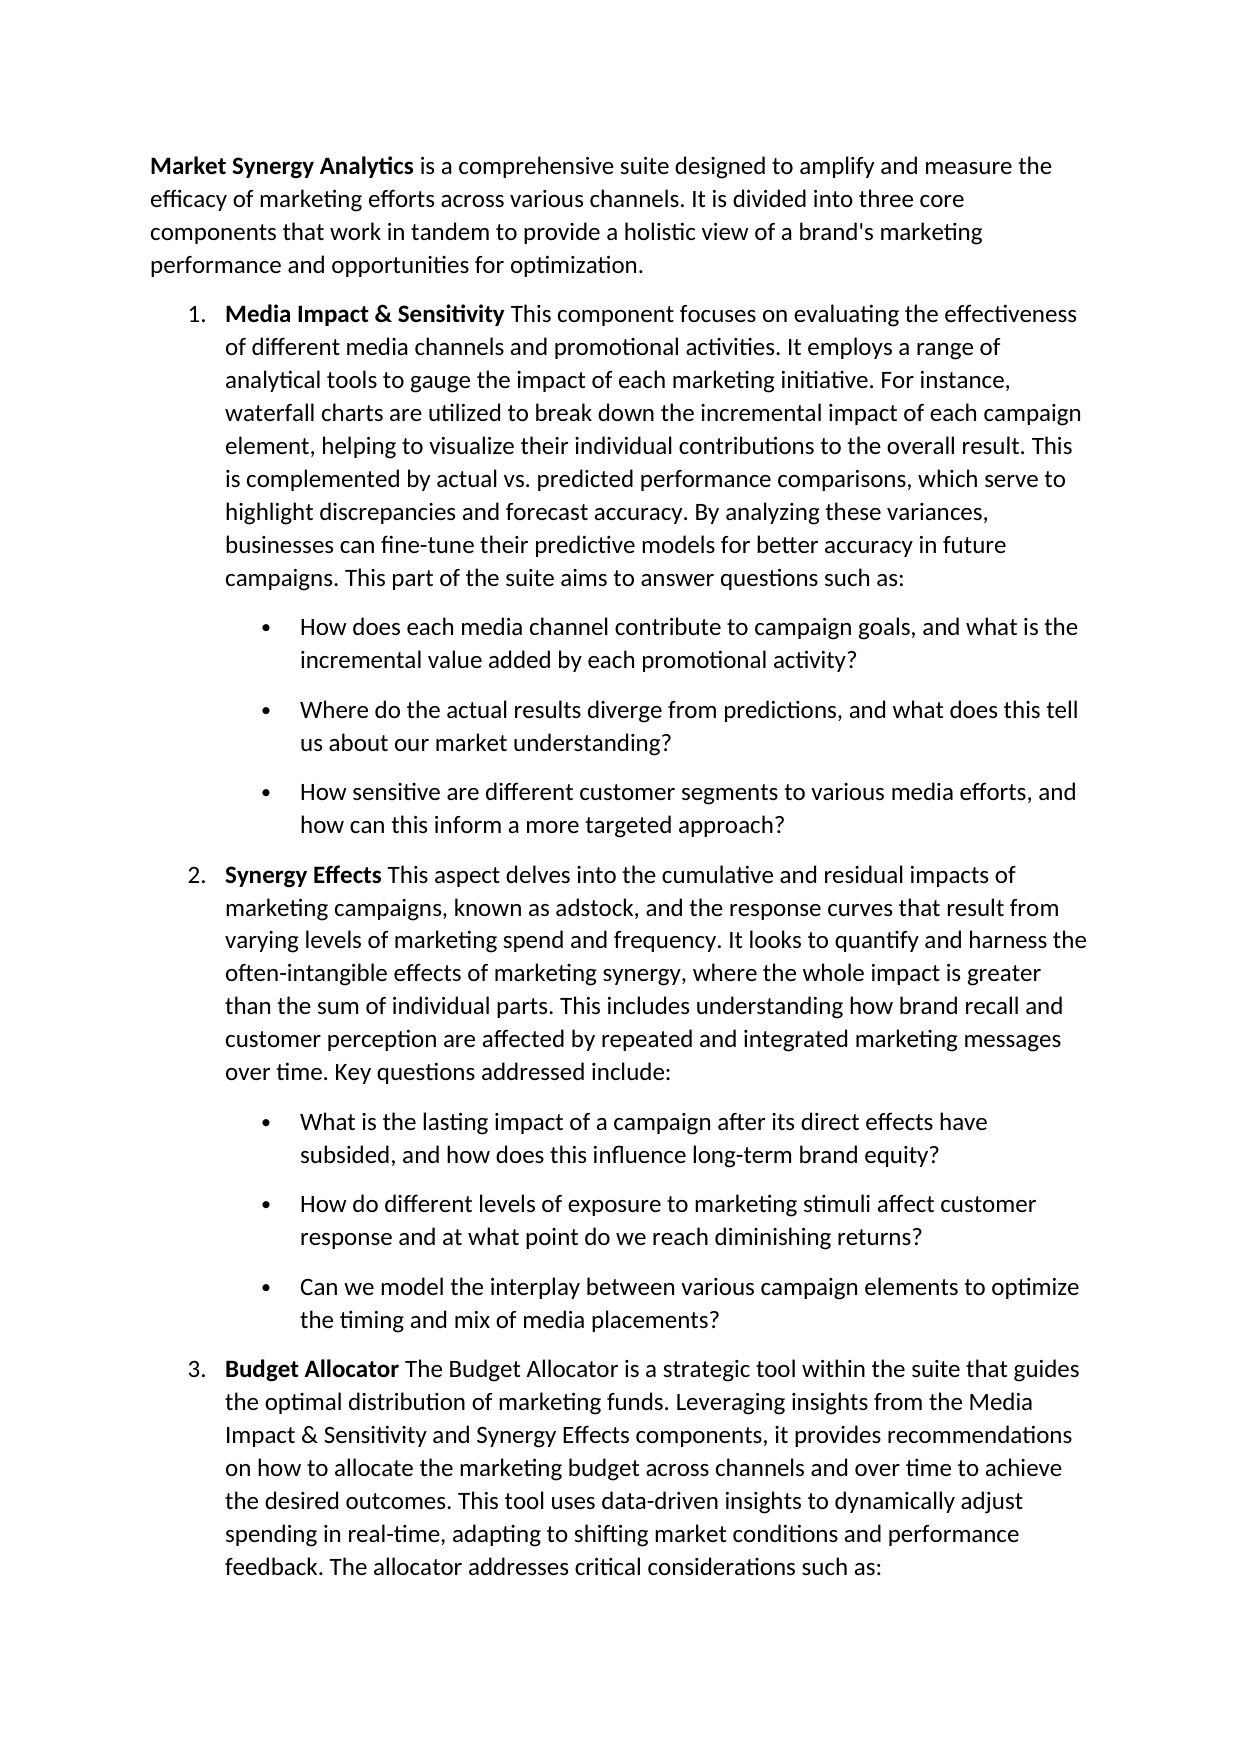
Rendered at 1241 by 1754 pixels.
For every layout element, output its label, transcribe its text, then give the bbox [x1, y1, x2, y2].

list What is the lasting impact of a campaign after its direct effects have subsided, and how does this influence long-term brand equity? [262, 1106, 1090, 1169]
list Media Impact & Sensitivity This component focuses on evaluating the effectiveness of different media channels and promotional activities. It employs a range of analytical tools to gauge the impact of each marketing initiative. For instance, waterfall charts are utilized to break down the incremental impact of each campaign element, helping to visualize their individual contributions to the overall result. This is complemented by actual vs. predicted performance comparisons, which serve to highlight discrepancies and forecast accuracy. By analyzing these variances, businesses can fine-tune their predictive models for better accuracy in future campaigns. This part of the suite aims to answer questions such as: [187, 298, 1090, 592]
list Budget Allocator The Budget Allocator is a strategic tool within the suite that guides the optimal distribution of marketing funds. Leveraging insights from the Media Impact & Sensitivity and Synergy Effects components, it provides recommendations on how to allocate the marketing budget across channels and over time to achieve the desired outcomes. This tool uses data-driven insights to dynamically adjust spending in real-time, adapting to shifting market conditions and performance feedback. The allocator addresses critical considerations such as: [187, 1353, 1090, 1581]
list Synergy Effects This aspect delves into the cumulative and residual impacts of marketing campaigns, known as adstock, and the response curves that result from varying levels of marketing spend and frequency. It looks to quantify and harness the often-intangible effects of marketing synergy, where the whole impact is greater than the sum of individual parts. This includes understanding how brand recall and customer perception are affected by repeated and integrated marketing messages over time. Key questions addressed include: [187, 859, 1090, 1087]
list Where do the actual results diverge from predictions, and what does this tell us about our market understanding? [262, 694, 1090, 757]
text Market Synergy Analytics is a comprehensive suite designed to amplify and measure the efficacy of marketing efforts across various channels. It is divided into three core components that work in tandem to provide a holistic view of a brand's marketing performance and opportunities for optimization. [150, 150, 1090, 279]
list How do different levels of exposure to marketing stimuli affect customer response and at what point do we reach diminishing returns? [262, 1188, 1090, 1252]
list How does each media channel contribute to campaign goals, and what is the incremental value added by each promotional activity? [262, 611, 1090, 675]
list Can we model the interplay between various campaign elements to optimize the timing and mix of media placements? [262, 1271, 1090, 1334]
list How sensitive are different customer segments to various media efforts, and how can this inform a more targeted approach? [262, 776, 1090, 840]
